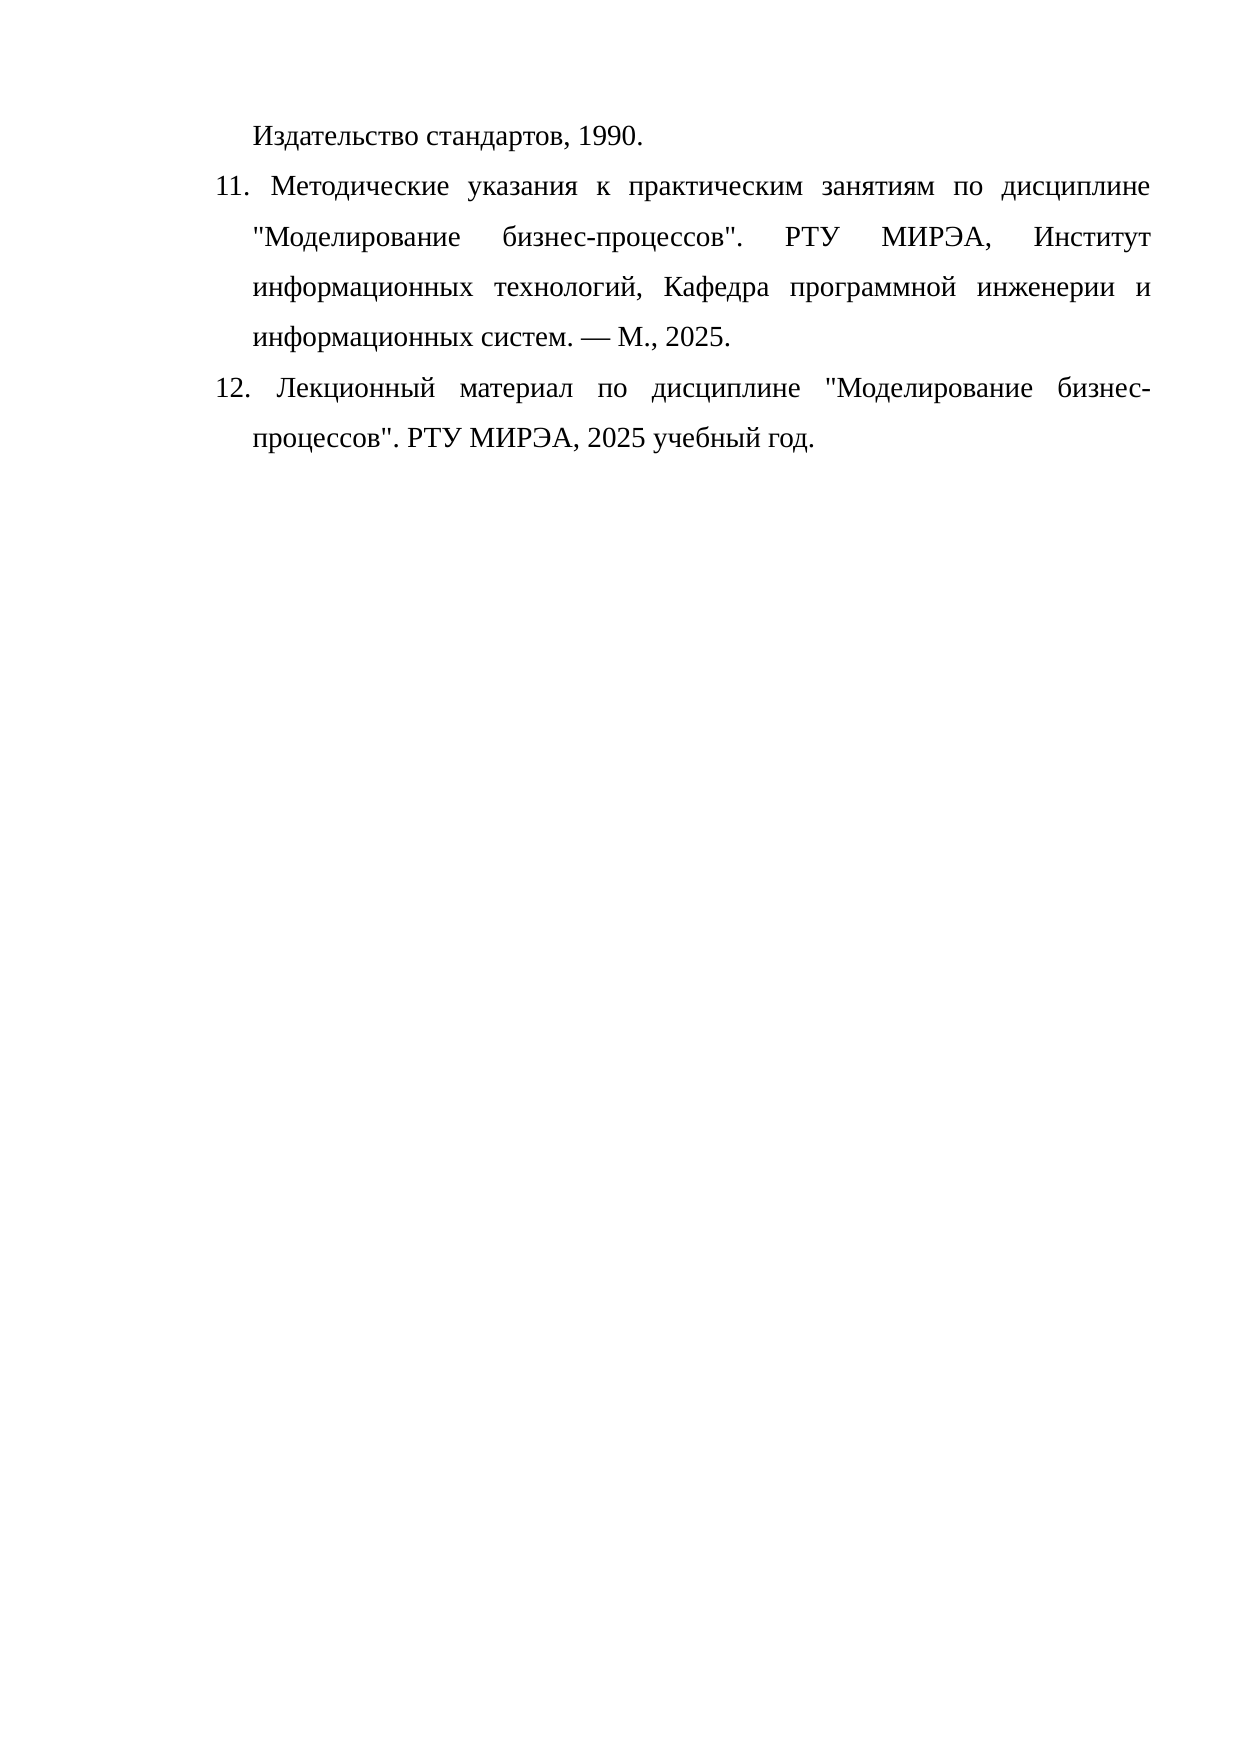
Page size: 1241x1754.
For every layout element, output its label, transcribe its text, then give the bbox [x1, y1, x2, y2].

list Лекционный материал по дисциплине "Моделирование бизнес-процессов". РТУ МИРЭА, 2025 учебный год. [215, 370, 1152, 453]
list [215, 118, 1152, 152]
list Методические указания к практическим занятиям по дисциплине "Моделирование бизнес-процессов". РТУ МИРЭА, Институт информационных технологий, Кафедра программной инженерии и информационных систем. — М., 2025. [215, 168, 1152, 353]
